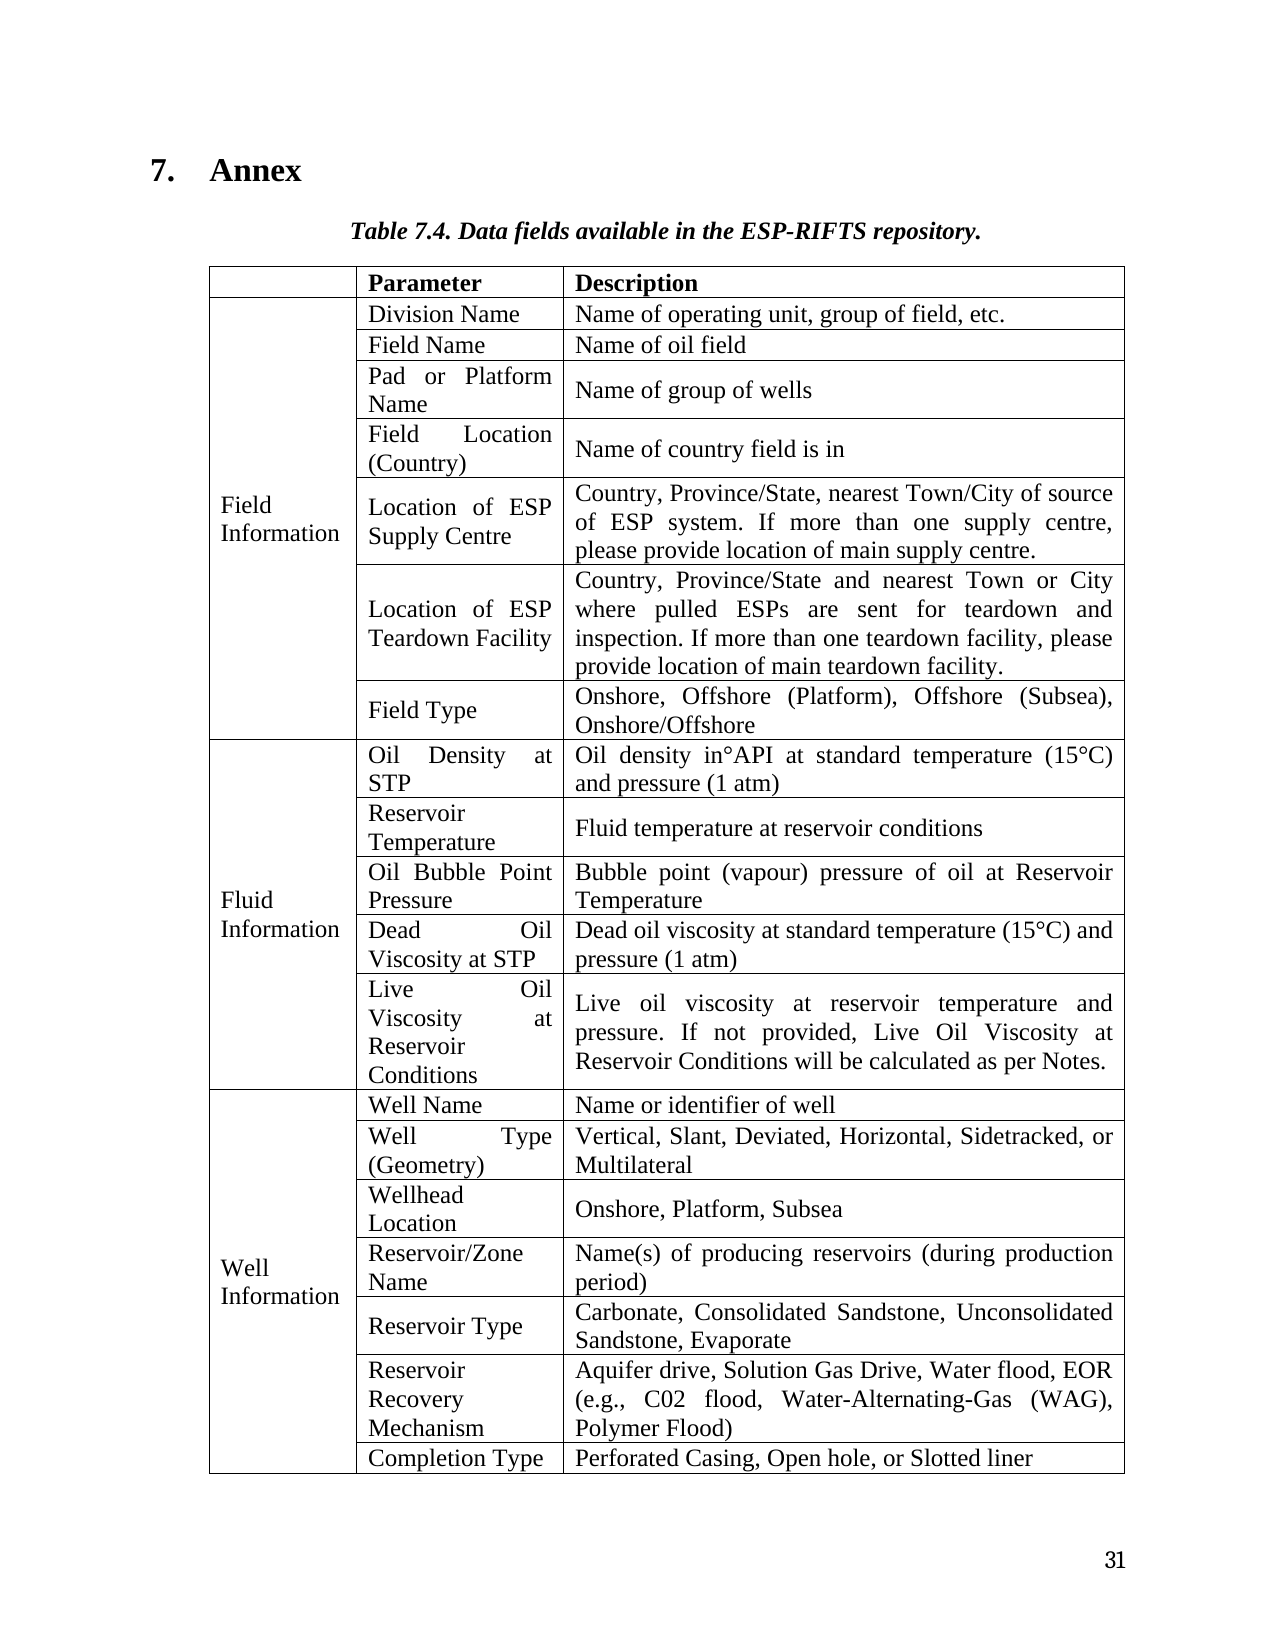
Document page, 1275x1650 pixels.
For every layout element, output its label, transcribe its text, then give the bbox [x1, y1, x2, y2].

table_cell Reservoir/Zone Name [357, 1238, 563, 1296]
table_cell Well Type (Geometry) [357, 1121, 563, 1179]
table_cell Onshore, Offshore (Platform), Offshore (Subsea), Onshore/Offshore [564, 681, 1124, 739]
table_cell Name of country field is in [564, 419, 1124, 477]
table_cell Oil density in°API at standard temperature (15°C) and pressure (1 atm) [564, 740, 1124, 797]
table_cell Reservoir Recovery Mechanism [357, 1355, 563, 1442]
table_cell Well Name [357, 1090, 563, 1120]
subtitle Annex [150, 150, 1125, 188]
table_cell Vertical, Slant, Deviated, Horizontal, Sidetracked, or Multilateral [564, 1121, 1124, 1179]
table_cell Reservoir Type [357, 1297, 563, 1354]
table_cell Field Location (Country) [357, 419, 563, 477]
table_cell Carbonate, Consolidated Sandstone, Unconsolidated Sandstone, Evaporate [564, 1297, 1124, 1354]
table_header Description [564, 267, 1124, 297]
table_cell Field Information [210, 298, 356, 739]
table_cell Oil Density at STP [357, 740, 563, 797]
table_cell Location of ESP Supply Centre [357, 478, 563, 564]
table_cell Name of group of wells [564, 361, 1124, 418]
table_cell Dead oil viscosity at standard temperature (15°C) and pressure (1 atm) [564, 915, 1124, 973]
table_cell Division Name [357, 298, 563, 328]
table_cell Perforated Casing, Open hole, or Slotted liner [564, 1443, 1124, 1473]
table_cell Field Name [357, 330, 563, 360]
table_cell Location of ESP Teardown Facility [357, 565, 563, 680]
table_cell Country, Province/State and nearest Town or City where pulled ESPs are sent for teardown and inspection. If more than one teardown facility, please provide location of main teardown facility. [564, 565, 1124, 680]
table_cell Wellhead Location [357, 1180, 563, 1237]
table_cell Live oil viscosity at reservoir temperature and pressure. If not provided, Live Oil Viscosity at Reservoir Conditions will be calculated as per Notes. [564, 974, 1124, 1089]
table_cell Name of oil field [564, 330, 1124, 360]
table_cell Onshore, Platform, Subsea [564, 1180, 1124, 1237]
table_cell Country, Province/State, nearest Town/City of source of ESP system. If more than one supply centre, please provide location of main supply centre. [564, 478, 1124, 564]
table_cell Fluid temperature at reservoir conditions [564, 798, 1124, 856]
table_cell Aquifer drive, Solution Gas Drive, Water flood, EOR (e.g., C02 flood, Water-Alternating-Gas (WAG), Polymer Flood) [564, 1355, 1124, 1442]
table_cell Name(s) of producing reservoirs (during production period) [564, 1238, 1124, 1296]
table_cell Name or identifier of well [564, 1090, 1124, 1120]
table_cell Pad or Platform Name [357, 361, 563, 418]
table_cell Completion Type [357, 1443, 563, 1473]
table_cell Field Type [357, 681, 563, 739]
table_cell Well Information [210, 1090, 356, 1473]
table_header Parameter [357, 267, 563, 297]
table_cell Reservoir Temperature [357, 798, 563, 856]
table_cell Bubble point (vapour) pressure of oil at Reservoir Temperature [564, 857, 1124, 914]
table_header [210, 267, 356, 297]
table_cell Oil Bubble Point Pressure [357, 857, 563, 914]
table_cell Name of operating unit, group of field, etc. [564, 298, 1124, 328]
table_cell Live Oil Viscosity at Reservoir Conditions [357, 974, 563, 1089]
table_cell Fluid Information [210, 740, 356, 1089]
table_cell Dead Oil Viscosity at STP [357, 915, 563, 973]
